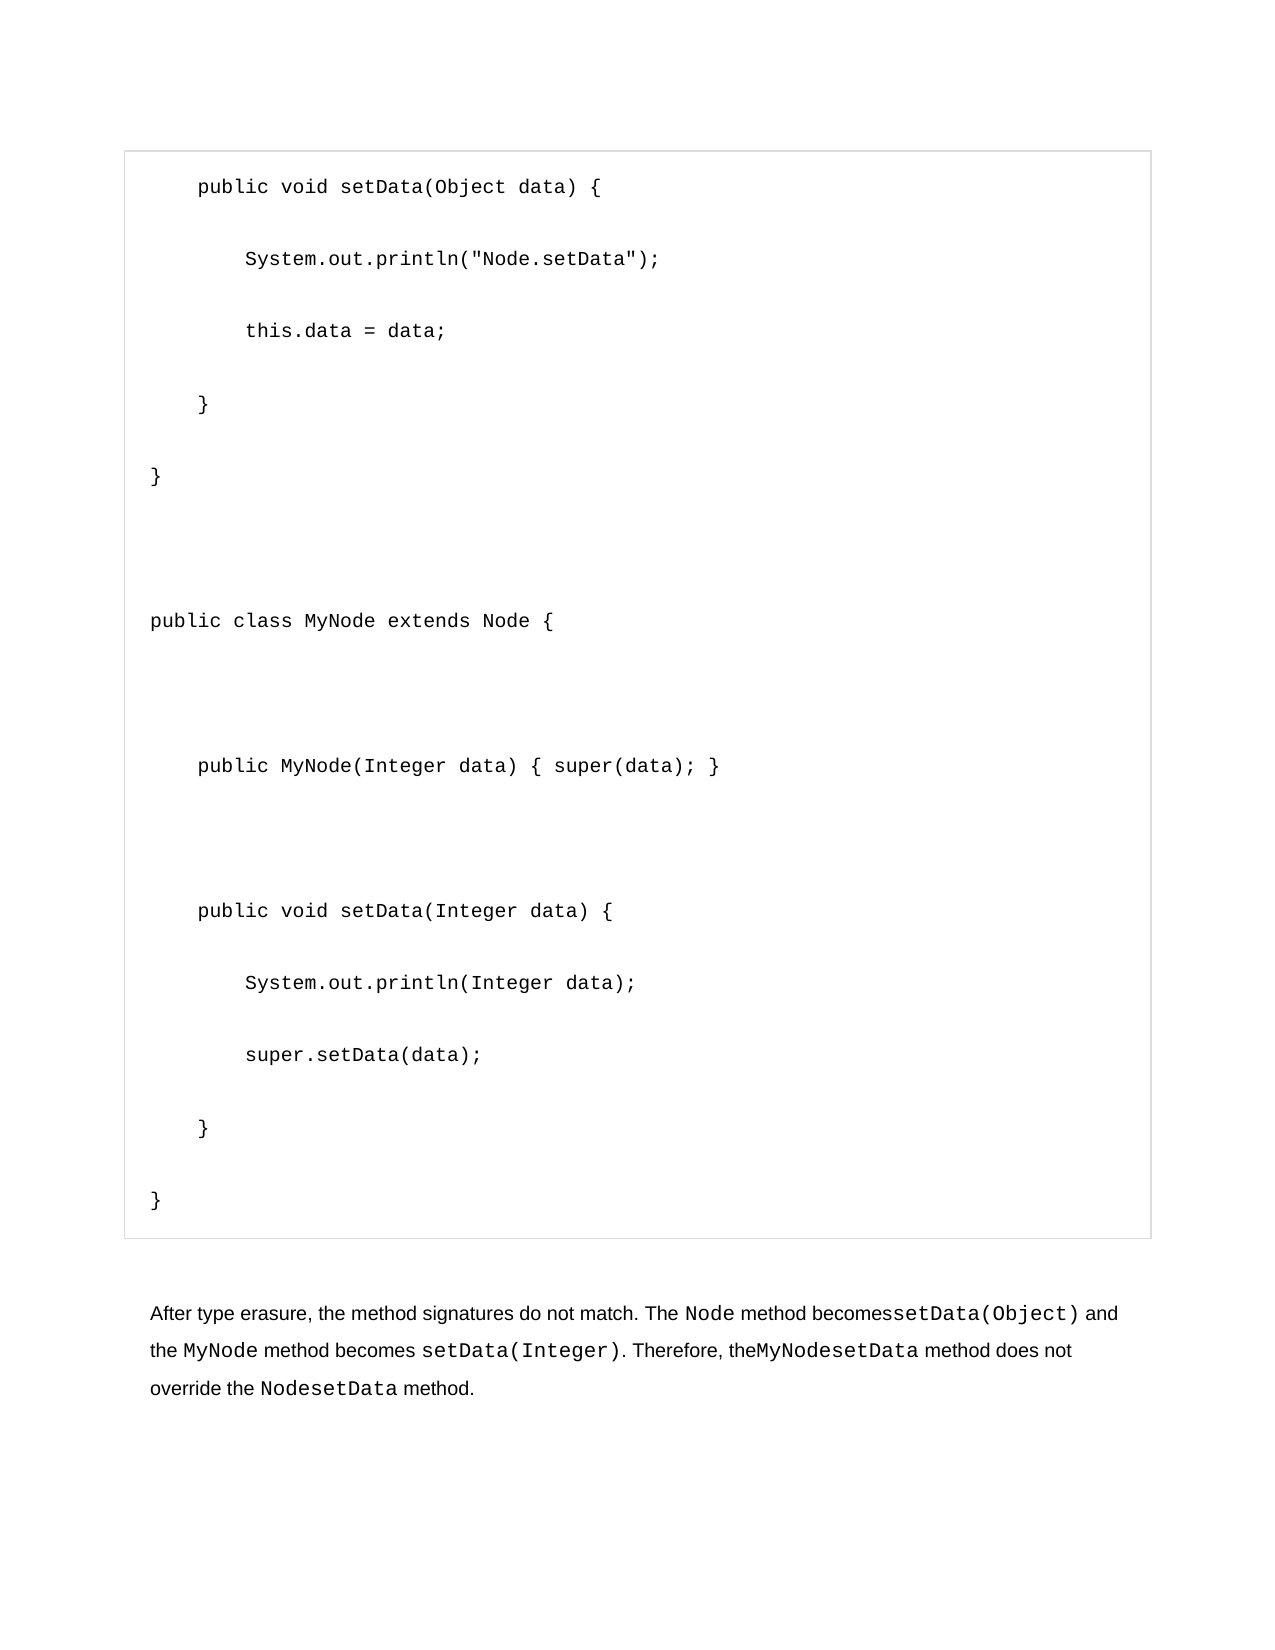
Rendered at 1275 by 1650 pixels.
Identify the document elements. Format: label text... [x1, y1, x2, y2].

text public void setData(Integer data) { [125, 874, 1150, 923]
text public void setData(Object data) { [125, 152, 1150, 199]
text } [125, 1091, 1150, 1140]
text System.out.println("Node.setData"); [125, 222, 1150, 271]
text public class MyNode extends Node { [125, 584, 1150, 633]
text public MyNode(Integer data) { super(data); } [125, 729, 1150, 778]
text this.data = data; [125, 295, 1150, 344]
text } [125, 1163, 1150, 1238]
text } [125, 367, 1150, 416]
text super.setData(data); [125, 1019, 1150, 1068]
text System.out.println(Integer data); [125, 946, 1150, 995]
text After type erasure, the method signatures do not match. The Node method becomessetData(Object) and the MyNode method becomes setData(Integer). Therefore, theMyNodesetData method does not override the NodesetData method. [150, 1289, 1125, 1402]
text } [125, 439, 1150, 488]
